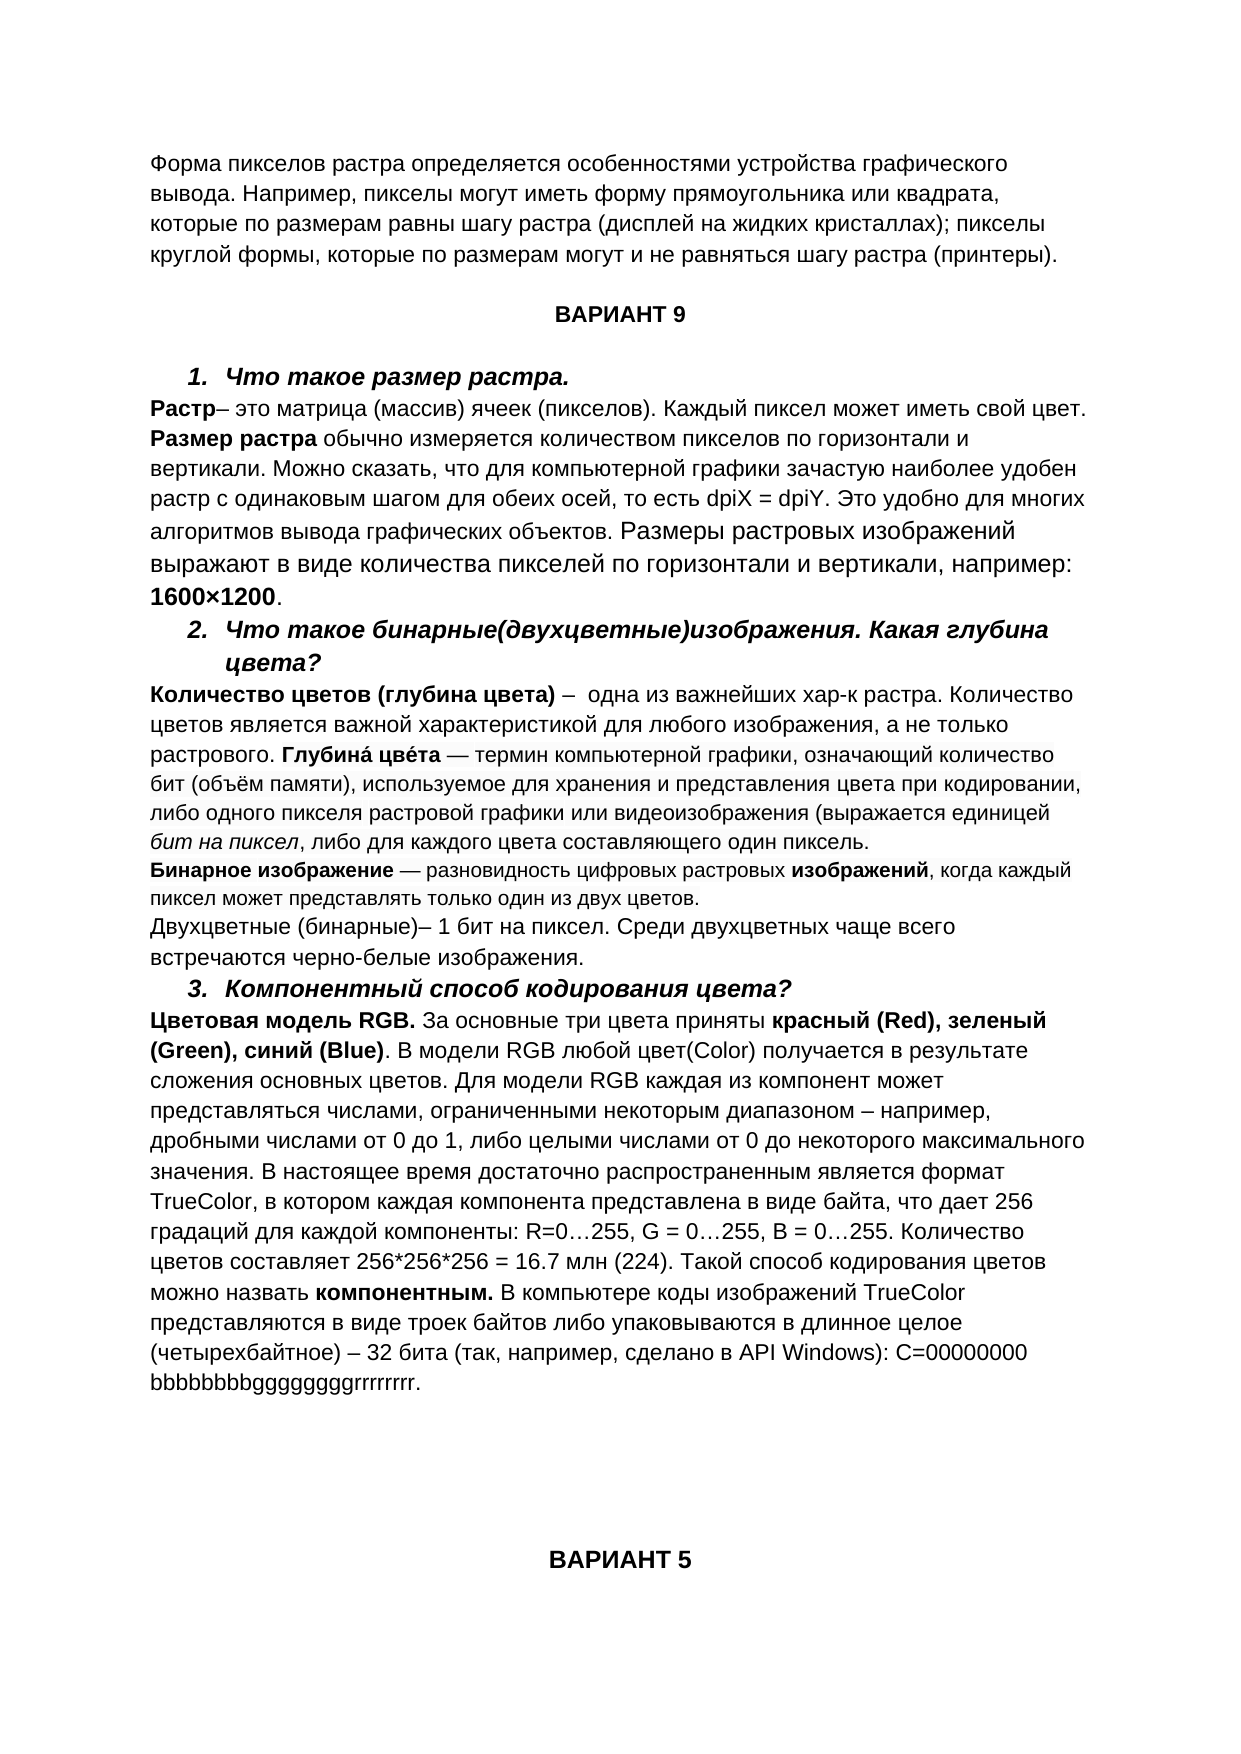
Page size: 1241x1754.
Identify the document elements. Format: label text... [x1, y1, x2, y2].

text Количество цветов (глубина цвета) – одна из важнейших хар-к растра. Количество цветов является важной характеристикой для любого изображения, а не только растрового. Глубина́ цве́та — термин компьютерной графики, означающий количество бит (объём памяти), используемое для хранения и представления цвета при кодировании, либо одного пикселя растровой графики или видеоизображения (выражается единицей бит на пиксел, либо для каждого цвета составляющего один пиксель. [150, 681, 1090, 854]
list Компонентный способ кодирования цвета? [187, 974, 1090, 1002]
list Что такое размер растра. [187, 361, 1090, 390]
text ВАРИАНТ 5 [150, 1545, 1090, 1574]
text Цветовая модель RGB. За основные три цвета приняты красный (Red), зеленый (Green), синий (Blue). В модели RGB любой цвет(Color) получается в результате сложения основных цветов. Для модели RGB каждая из компонент может представляться числами, ограниченными некоторым диапазоном – например, дробными числами от 0 до 1, либо целыми числами от 0 до некоторого максимального значения. В настоящее время достаточно распространенным является формат TrueColor, в котором каждая компонента представлена в виде байта, что дает 256 градаций для каждой компоненты: R=0…255, G = 0…255, В = 0…255. Количество цветов составляет 256*256*256 = 16.7 млн (224). Такой способ кодирования цветов можно назвать компонентным. В компьютере коды изображений TrueColor представляются в виде троек байтов либо упаковываются в длинное целое (четырехбайтное) – 32 бита (так, например, сделано в API Windows): C=00000000 bbbbbbbbggggggggrrrrrrrr. [150, 1007, 1090, 1396]
text Растр– это матрица (массив) ячеек (пикселов). Каждый пиксел может иметь свой цвет. [150, 394, 1090, 421]
text Размер растра обычно измеряется количеством пикселов по горизонтали и вертикали. Можно сказать, что для компьютерной графики зачастую наиболее удобен растр с одинаковым шагом для обеих осей, то есть dpiX = dpiY. Это удобно для многих алгоритмов вывода графических объектов. Размеры растровых изображений выражают в виде количества пикселей по горизонтали и вертикали, например: 1600×1200. [150, 425, 1090, 611]
text Форма пикселов растра определяется особенностями устройства графического вывода. Например, пикселы могут иметь форму прямоугольника или квадрата, которые по размерам равны шагу растра (дисплей на жидких кристаллах); пикселы круглой формы, которые по размерам могут и не равняться шагу растра (принтеры). [150, 150, 1090, 267]
text Бинарное изображение — разновидность цифровых растровых изображений, когда каждый пиксел может представлять только один из двух цветов. [150, 858, 1090, 910]
text Двухцветные (бинарные)– 1 бит на пиксел. Среди двухцветных чаще всего встречаются черно-белые изображения. [150, 913, 1090, 970]
list Что такое бинарные(двухцветные)изображения. Какая глубина цвета? [187, 615, 1090, 677]
text ВАРИАНТ 9 [150, 301, 1090, 327]
